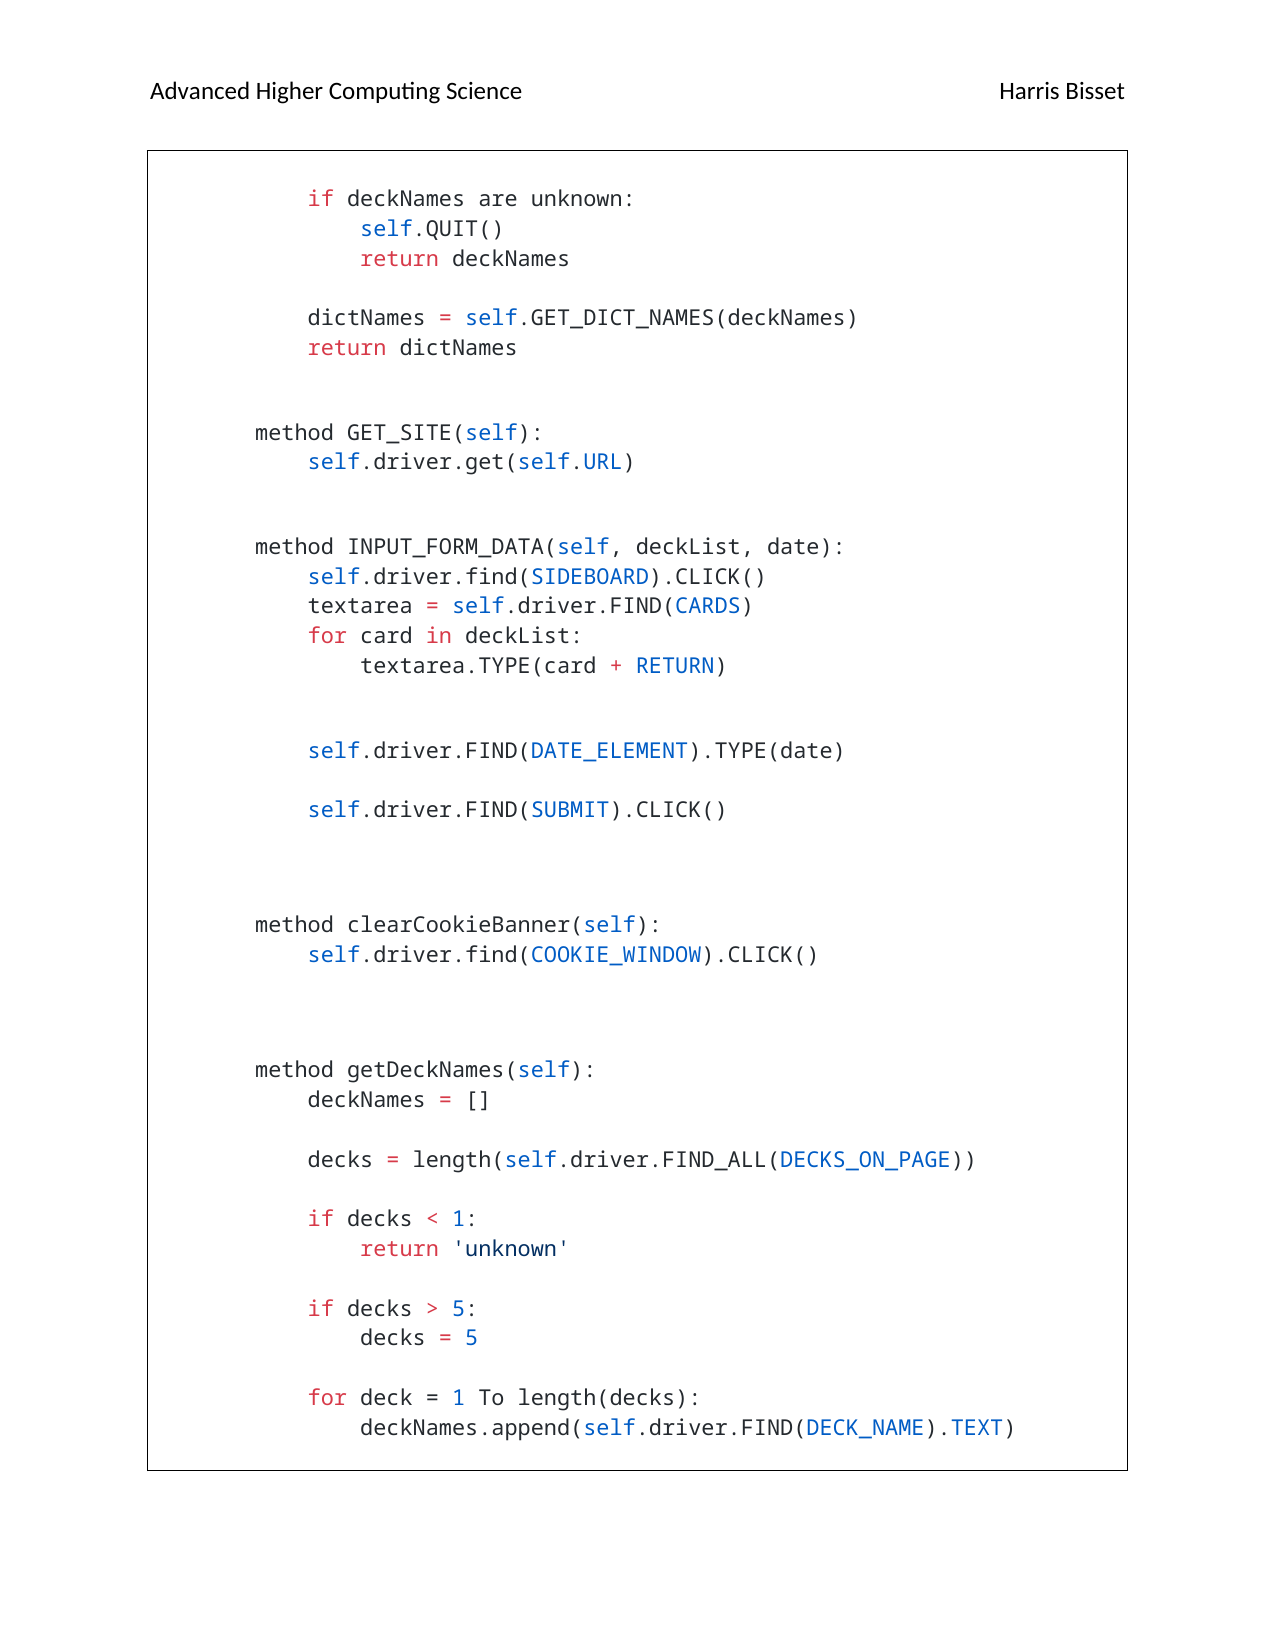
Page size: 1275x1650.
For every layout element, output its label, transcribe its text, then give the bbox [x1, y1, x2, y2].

text deckNames.append(self.driver.FIND(DECK_NAME).TEXT) [150, 1412, 1125, 1441]
text method getDeckNames(self): [148, 1051, 1127, 1084]
text textarea.TYPE(card + RETURN) [150, 650, 1125, 680]
text decks = length(self.driver.FIND_ALL(DECKS_ON_PAGE)) [150, 1143, 1125, 1173]
text method clearCookieBanner(self): [148, 906, 1127, 939]
text return deckNames [150, 242, 1125, 272]
text self.driver.find(COOKIE_WINDOW).CLICK() [150, 939, 1125, 969]
text for deck = 1 To length(decks): [150, 1382, 1125, 1412]
text self.driver.find(SIDEBOARD).CLICK() [150, 561, 1125, 590]
text self.driver.FIND(SUBMIT).CLICK() [150, 794, 1125, 824]
text dictNames = self.GET_DICT_NAMES(deckNames) [150, 302, 1125, 332]
text method INPUT_FORM_DATA(self, deckList, date): [148, 528, 1127, 561]
text if decks > 5: [150, 1292, 1125, 1322]
text decks = 5 [150, 1322, 1125, 1352]
text self.driver.get(self.URL) [150, 446, 1125, 476]
text textarea = self.driver.FIND(CARDS) [150, 590, 1125, 620]
text deckNames = [] [150, 1084, 1125, 1114]
text return 'unknown' [150, 1233, 1125, 1263]
text for card in deckList: [150, 620, 1125, 650]
text self.QUIT() [150, 213, 1125, 242]
text if decks < 1: [150, 1203, 1125, 1233]
text method GET_SITE(self): [148, 413, 1127, 446]
text if deckNames are unknown: [150, 183, 1125, 213]
text self.driver.FIND(DATE_ELEMENT).TYPE(date) [148, 731, 1127, 764]
text return dictNames [150, 332, 1125, 362]
